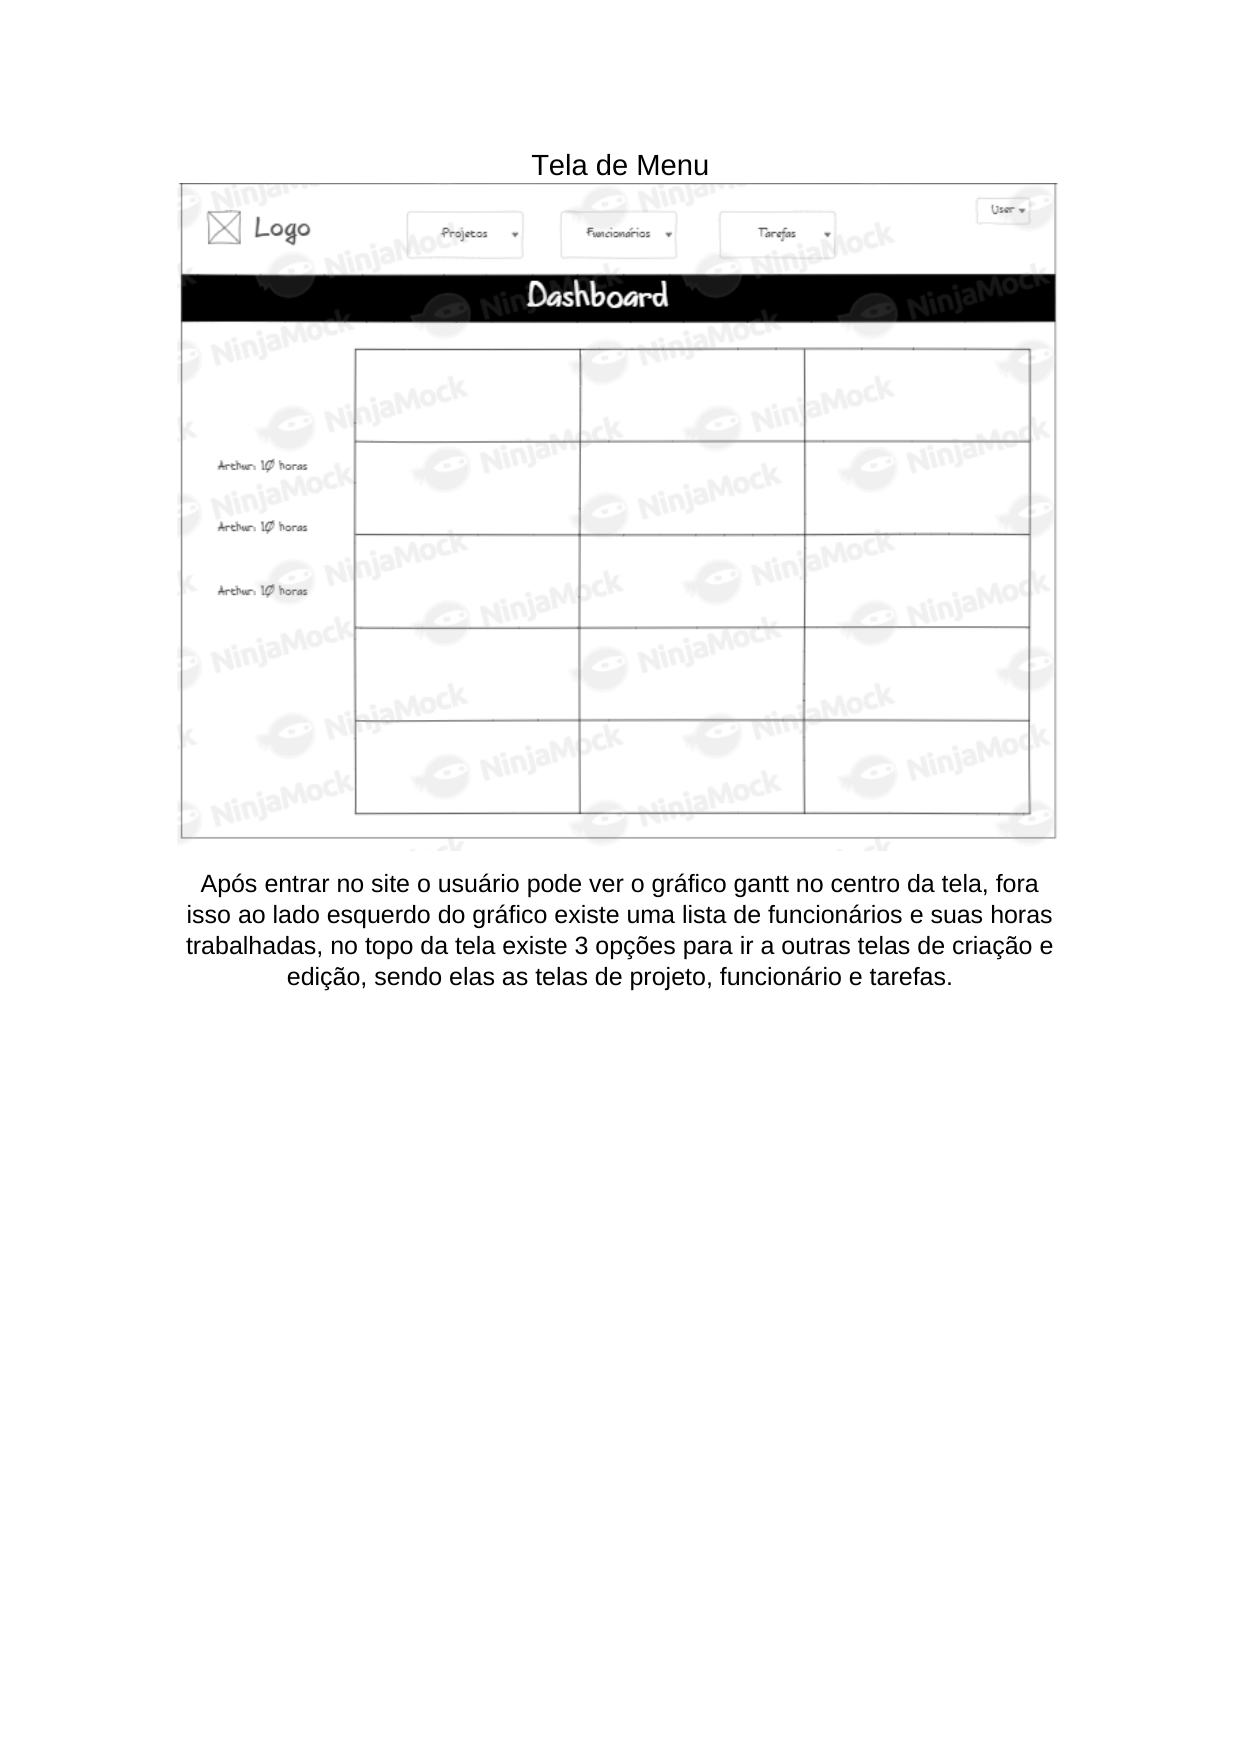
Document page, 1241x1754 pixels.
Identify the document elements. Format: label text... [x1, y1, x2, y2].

text Tela de Menu [177, 148, 1063, 183]
picture [177, 183, 1063, 851]
text Após entrar no site o usuário pode ver o gráfico gantt no centro da tela, fora isso ao lado esquerdo do gráfico existe uma lista de funcionários e suas horas trabalhadas, no topo da tela existe 3 opções para ir a outras telas de criação e edição, sendo elas as telas de projeto, funcionário e tarefas. [177, 869, 1063, 991]
